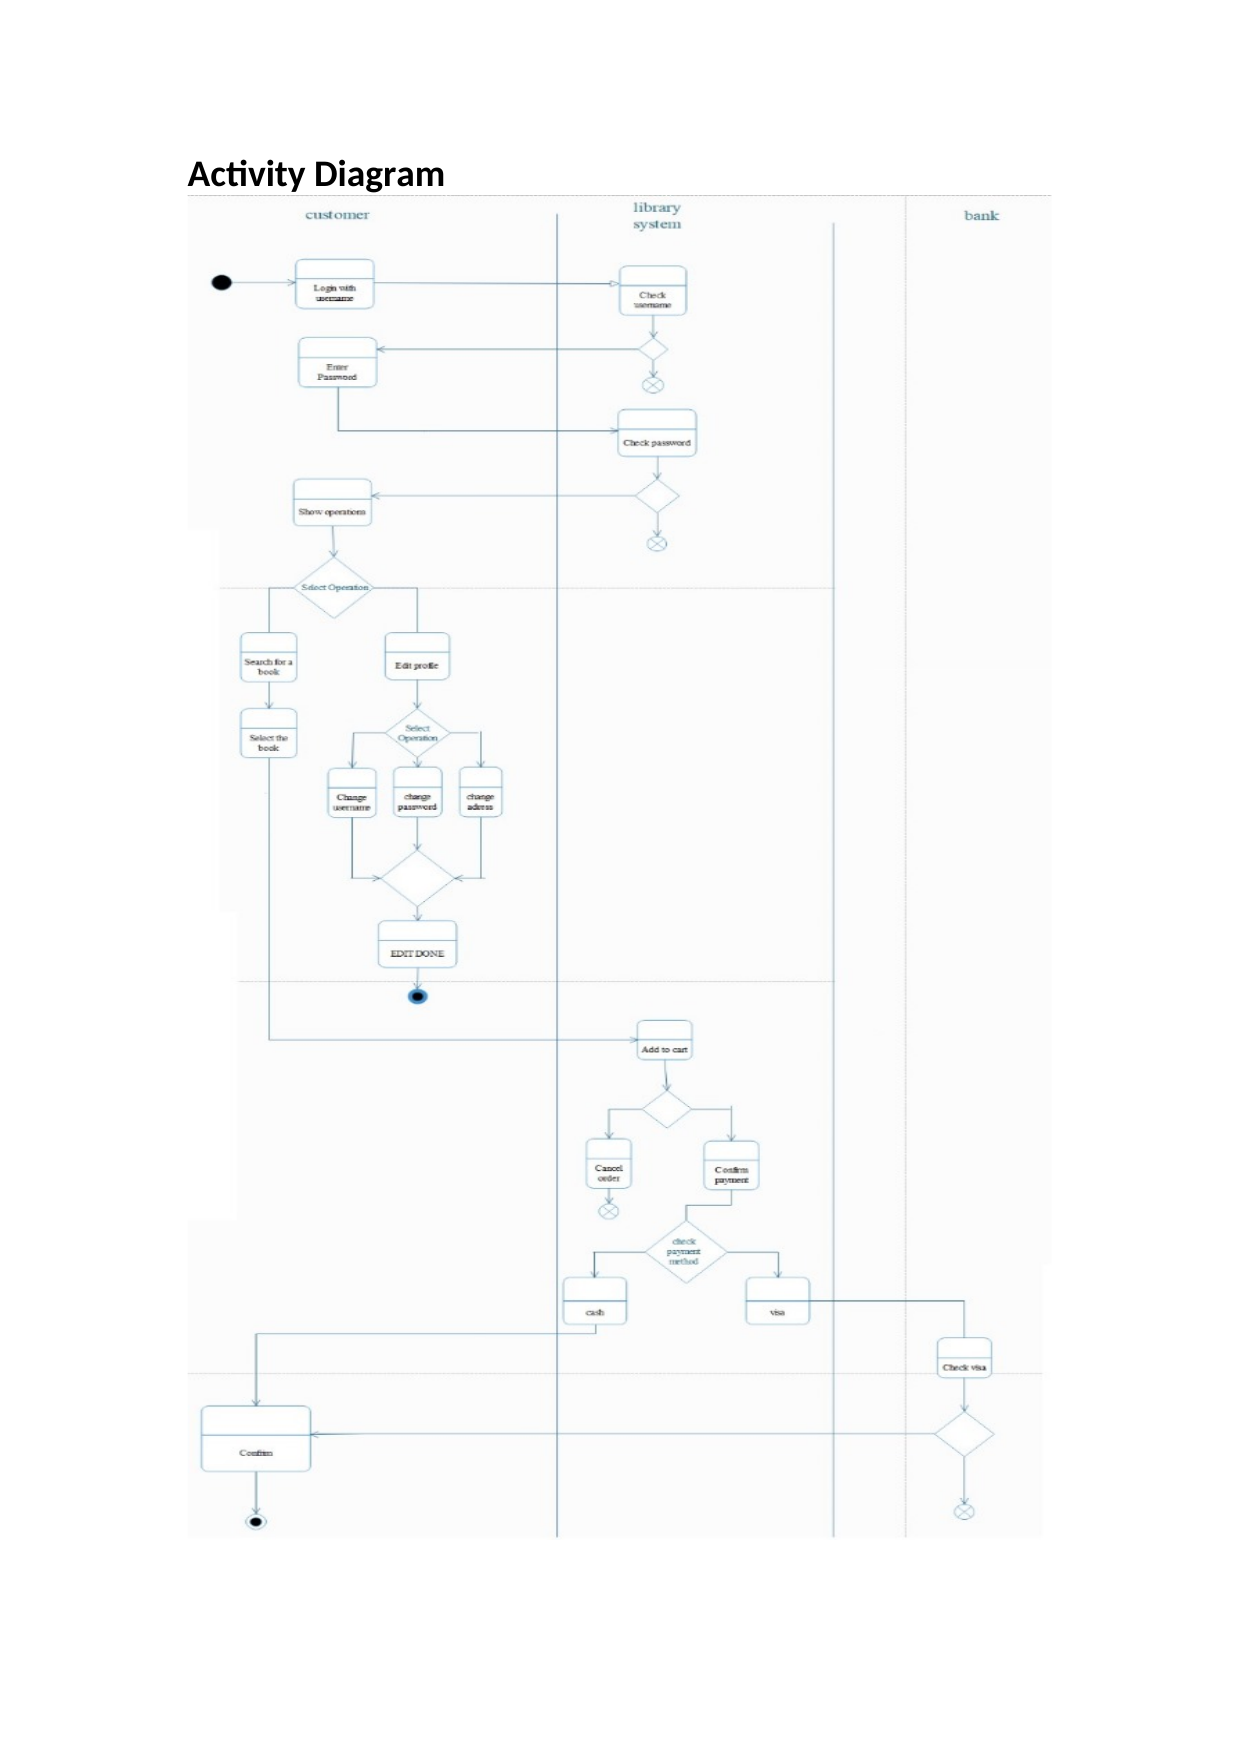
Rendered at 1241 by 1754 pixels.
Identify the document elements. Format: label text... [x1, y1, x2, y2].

picture [187, 195, 1052, 1540]
text Activity Diagram [187, 150, 1053, 196]
